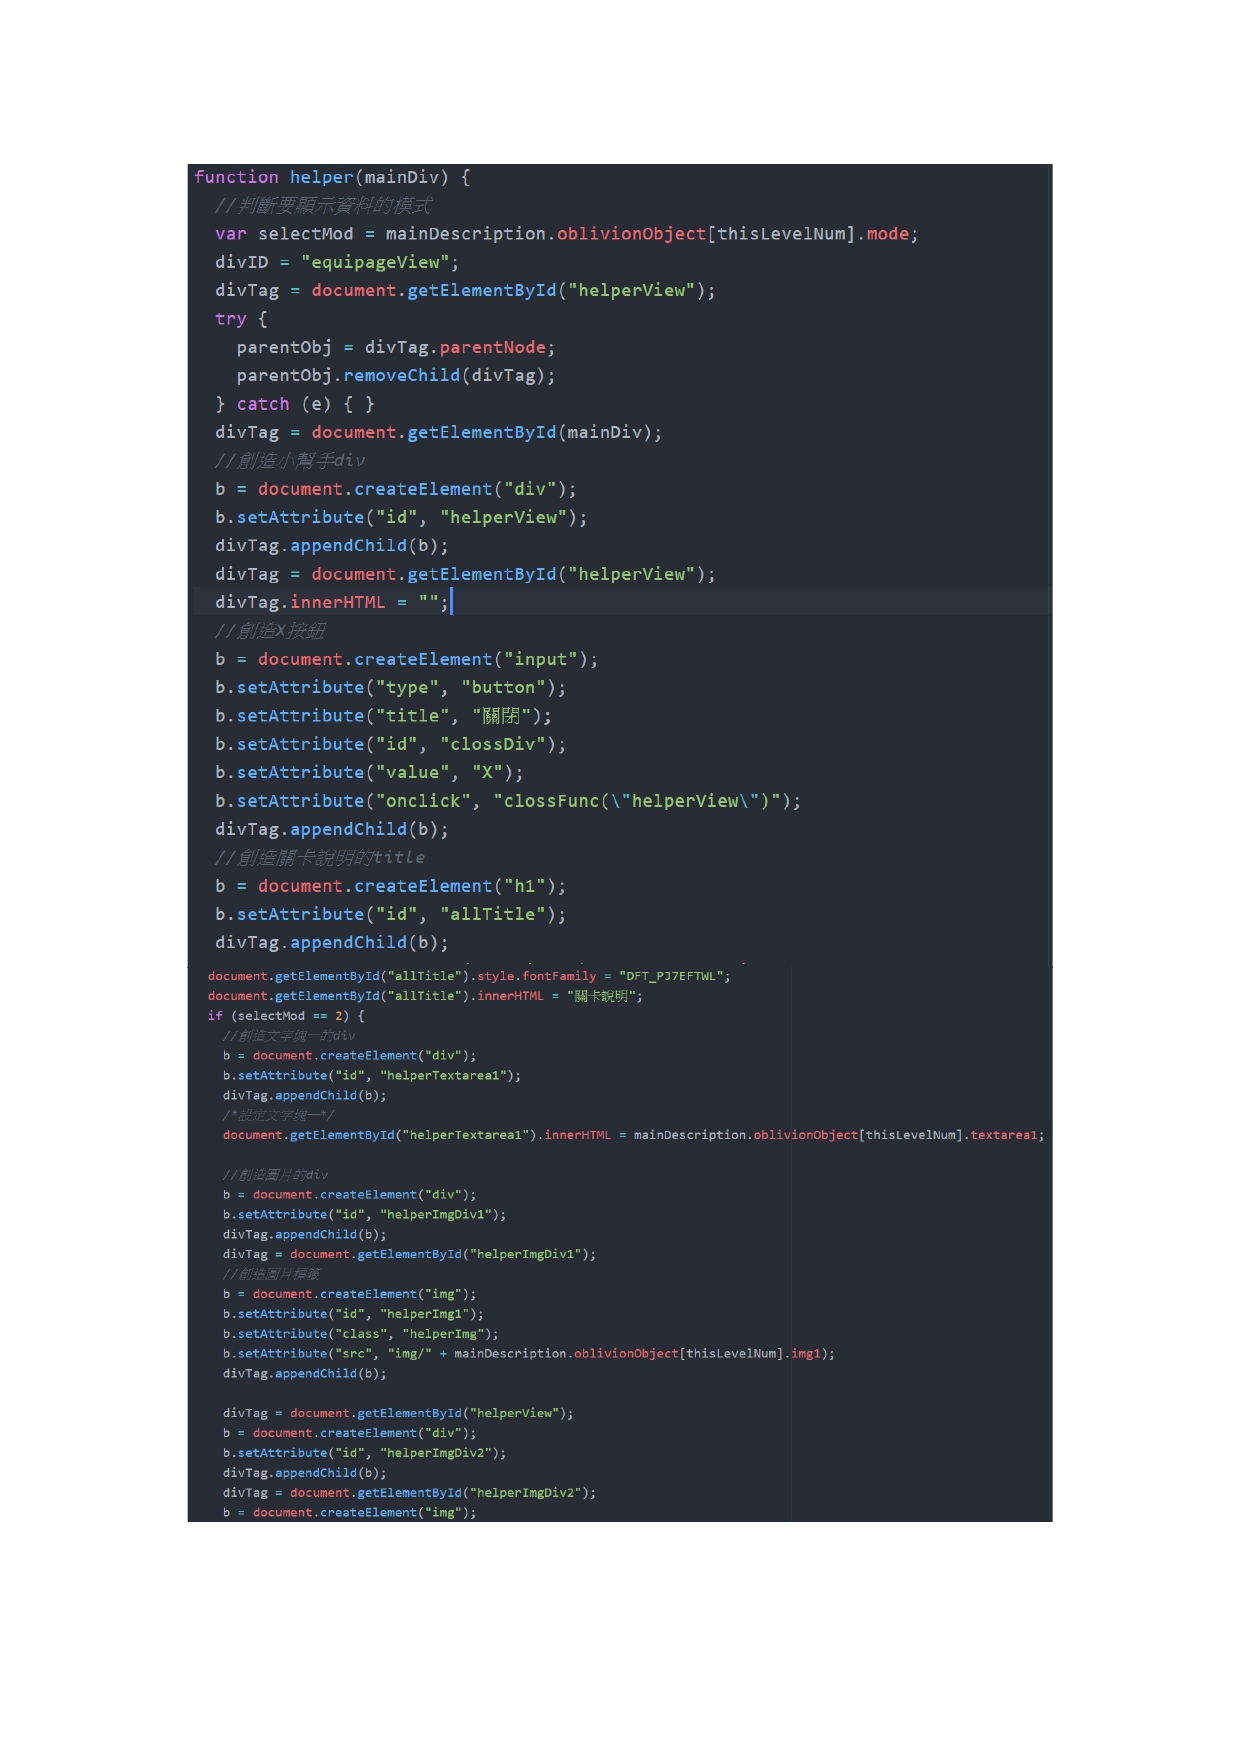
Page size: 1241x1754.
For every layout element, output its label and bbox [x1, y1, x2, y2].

picture [187, 164, 1053, 1522]
